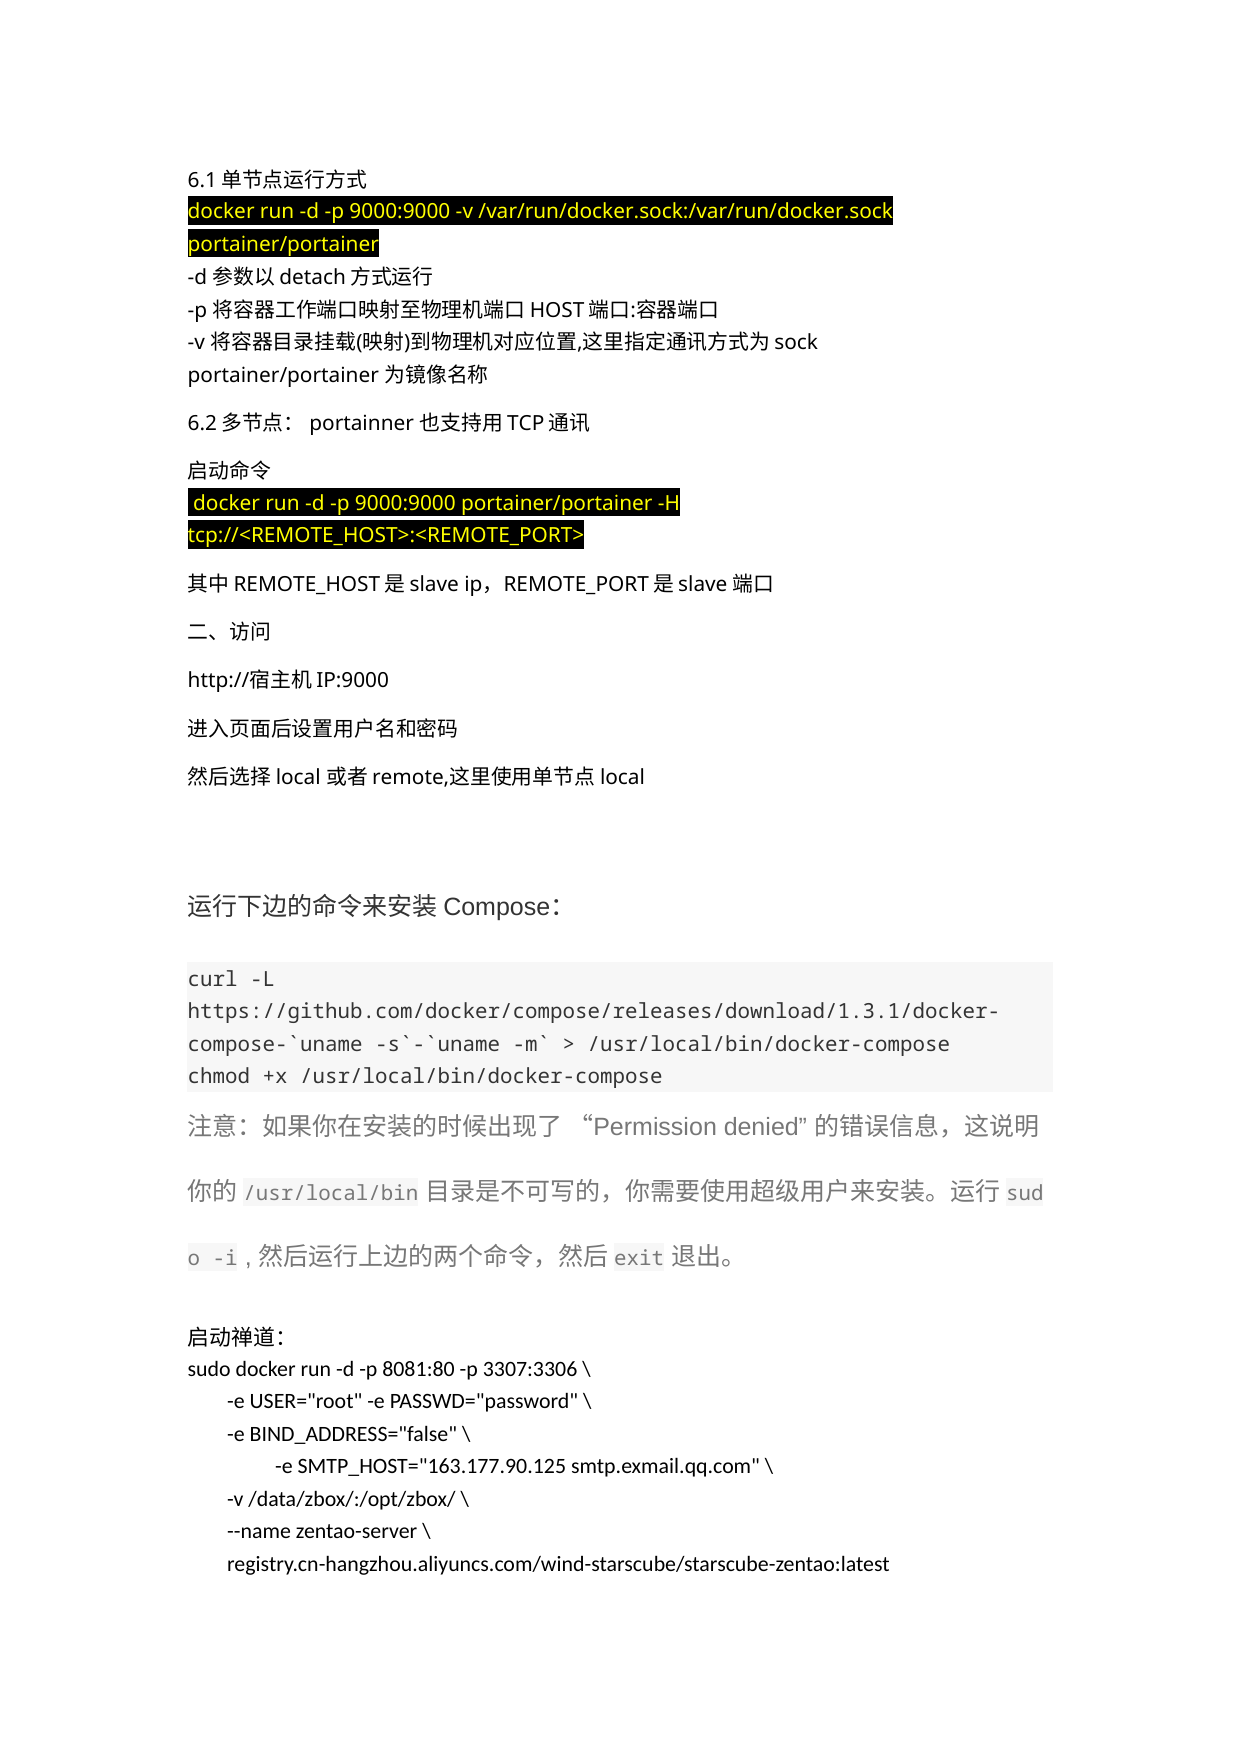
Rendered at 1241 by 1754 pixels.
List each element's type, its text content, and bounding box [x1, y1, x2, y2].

text 启动禅道： [187, 1319, 1053, 1352]
text 其中REMOTE_HOST是slave ip，REMOTE_PORT是slave 端口 [187, 566, 1053, 599]
text 启动命令 docker run -d -p 9000:9000 portainer/portainer -H tcp://<REMOTE_HOST>:<REMOTE_PORT> [187, 453, 1053, 551]
text 运行下边的命令来安装 Compose： [187, 872, 1053, 937]
text 6.2多节点： portainner 也支持用TCP通讯 [187, 405, 1053, 438]
text curl -L https://github.com/docker/compose/releases/download/1.3.1/docker-compose-`uname -s`-`uname -m` > /usr/local/bin/docker-compose [187, 962, 1053, 1059]
text sudo docker run -d -p 8081:80 -p 3307:3306 \ [187, 1352, 1053, 1384]
text 二、访问 [187, 614, 1053, 647]
text 进入页面后设置用户名和密码 [187, 711, 1053, 743]
text -v /data/zbox/:/opt/zbox/ \ [187, 1482, 1053, 1514]
text -e USER="root" -e PASSWD="password" \ [187, 1384, 1053, 1417]
text -e SMTP_HOST="163.177.90.125 smtp.exmail.qq.com" \ [187, 1449, 1053, 1482]
text -e BIND_ADDRESS="false" \ [187, 1417, 1053, 1449]
text 注意：如果你在安装的时候出现了 “Permission denied” 的错误信息，这说明你的 /usr/local/bin 目录是不可写的，你需要使用超级用户来安装。运行 sudo -i , 然后运行上边的两个命令，然后 exit 退出。 [187, 1092, 1053, 1287]
text chmod +x /usr/local/bin/docker-compose [187, 1059, 1053, 1092]
text registry.cn-hangzhou.aliyuncs.com/wind-starscube/starscube-zentao:latest [187, 1547, 1053, 1579]
text http://宿主机IP:9000 [187, 663, 1053, 695]
text --name zentao-server \ [187, 1514, 1053, 1547]
text 然后选择 local 或者remote,这里使用单节点 local [187, 759, 1053, 791]
text 6.1单节点运行方式 docker run -d -p 9000:9000 -v /var/run/docker.sock:/var/run/docker.sock portainer/portainer -d 参数以detach方式运行 -p 将容器工作端口映射至物理机端口 HOST端口:容器端口 -v 将容器目录挂载(映射)到物理机对应位置,这里指定通讯方式为sock portainer/portainer 为镜像名称 [187, 162, 1053, 389]
